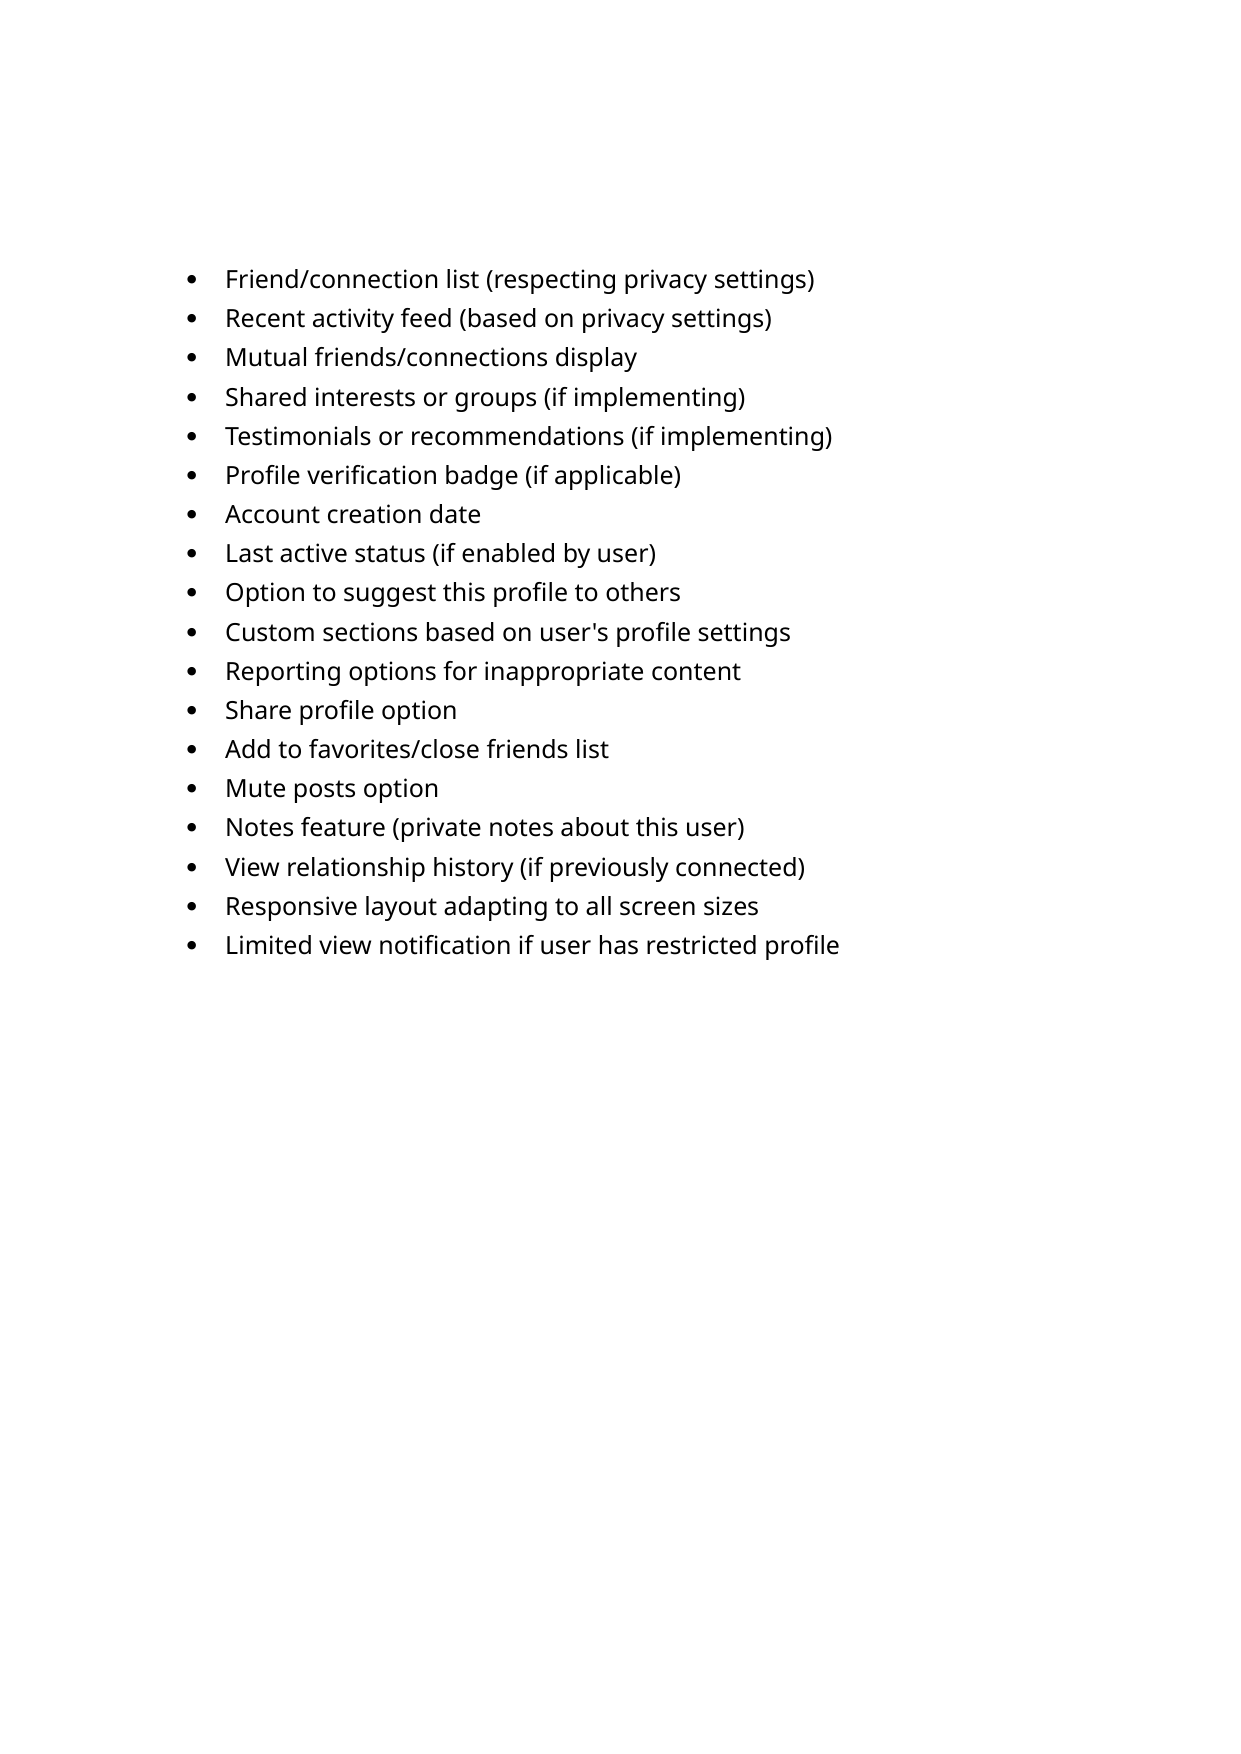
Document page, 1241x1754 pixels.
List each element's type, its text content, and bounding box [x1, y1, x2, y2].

list Option to suggest this profile to others [187, 575, 1090, 609]
list Profile verification badge (if applicable) [187, 457, 1090, 492]
list Add to favorites/close friends list [187, 732, 1090, 766]
list Share profile option [187, 692, 1090, 727]
list Recent activity feed (based on privacy settings) [187, 301, 1090, 335]
list Last active status (if enabled by user) [187, 536, 1090, 570]
list Testimonials or recommendations (if implementing) [187, 418, 1090, 452]
list Mutual friends/connections display [187, 340, 1090, 374]
list Friend/connection list (respecting privacy settings) [187, 262, 1090, 296]
list Mute posts option [187, 771, 1090, 805]
list Shared interests or groups (if implementing) [187, 379, 1090, 413]
list Custom sections based on user's profile settings [187, 614, 1090, 648]
list Account creation date [187, 497, 1090, 531]
list View relationship history (if previously connected) [187, 849, 1090, 883]
list Notes feature (private notes about this user) [187, 810, 1090, 844]
list Limited view notification if user has restricted profile [187, 927, 1090, 962]
list Responsive layout adapting to all screen sizes [187, 888, 1090, 922]
list Reporting options for inappropriate content [187, 653, 1090, 687]
